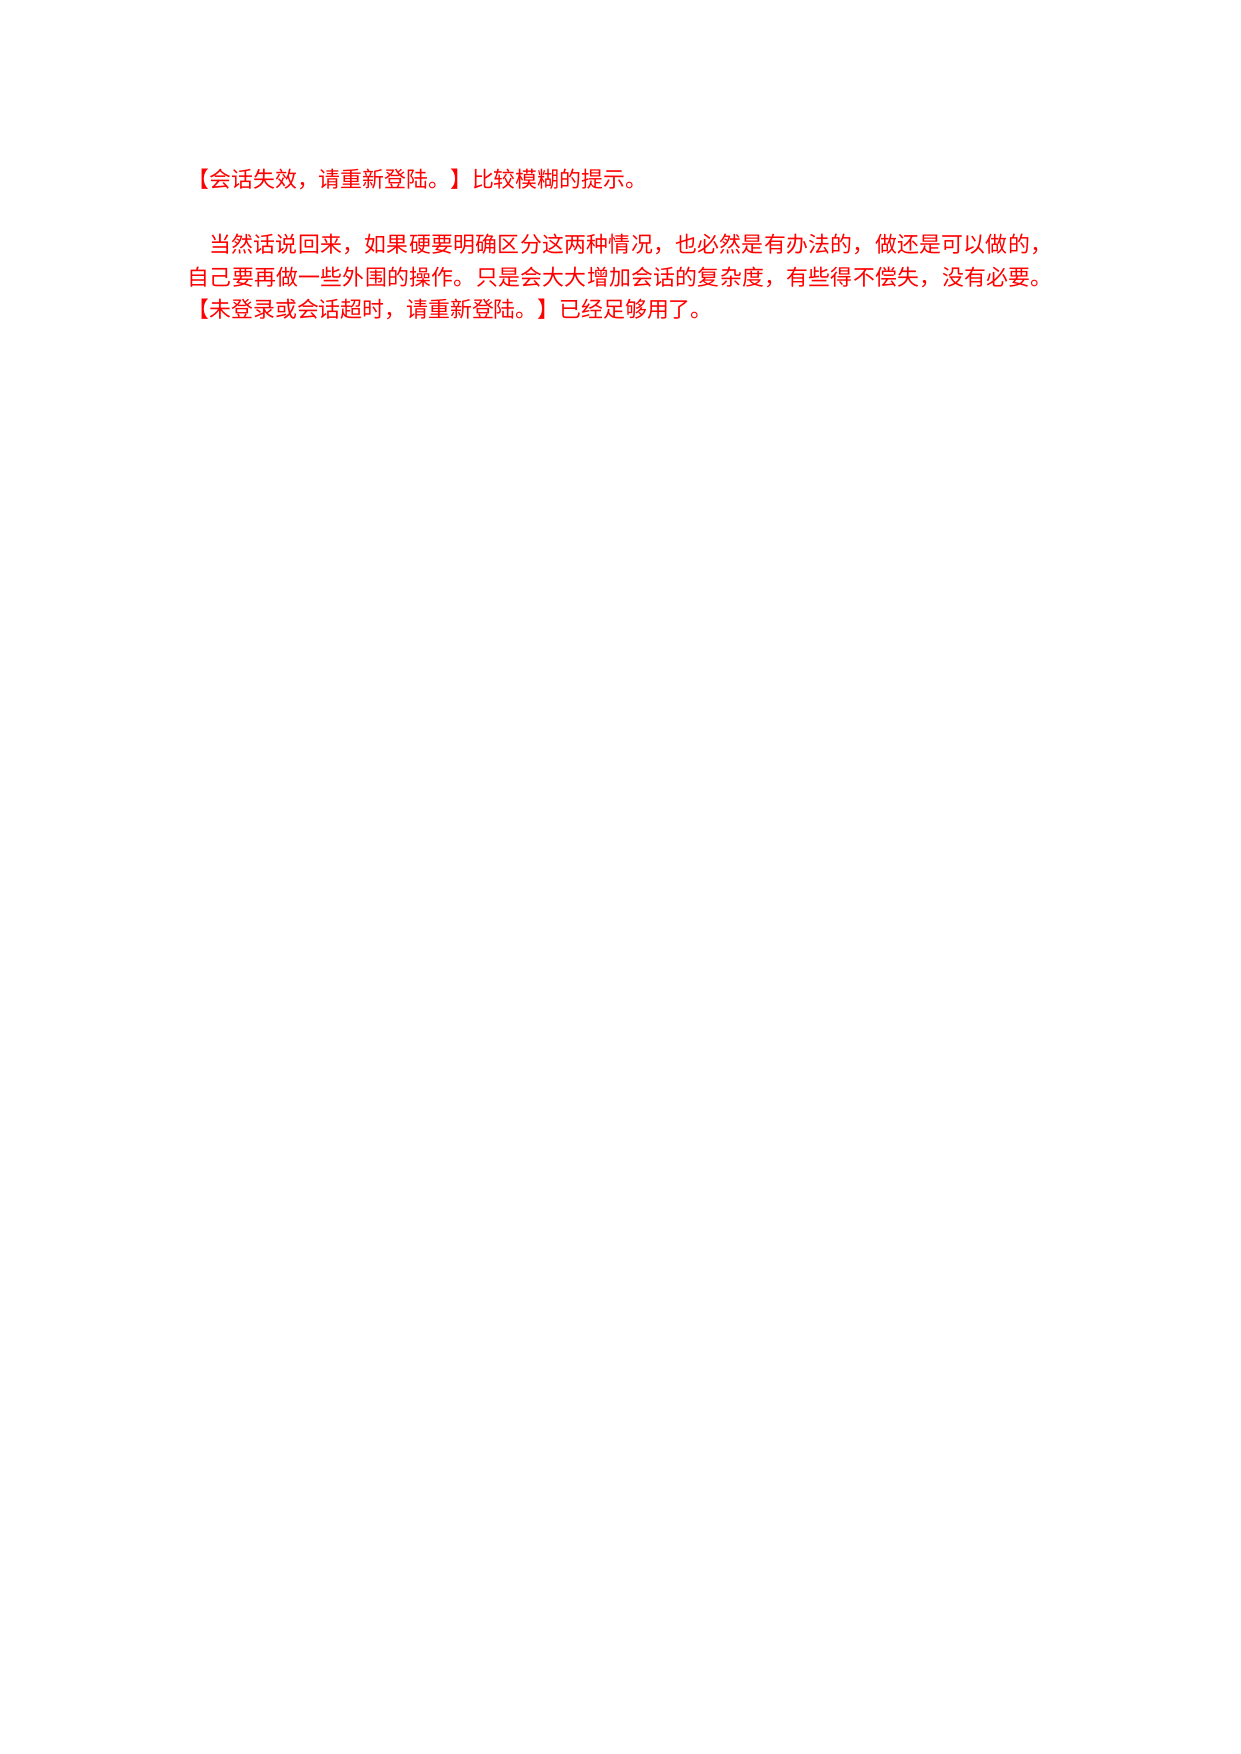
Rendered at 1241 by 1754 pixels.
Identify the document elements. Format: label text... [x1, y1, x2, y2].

text 所以我们最好就统一给一个【未登录或会话超时，请重新登陆。】的提示就完了，或者【会话失效，请重新登陆。】比较模糊的提示。 [187, 162, 1053, 194]
text 当然话说回来，如果硬要明确区分这两种情况，也必然是有办法的，做还是可以做的，自己要再做一些外围的操作。只是会大大增加会话的复杂度，有些得不偿失，没有必要。【未登录或会话超时，请重新登陆。】已经足够用了。 [187, 227, 1053, 324]
